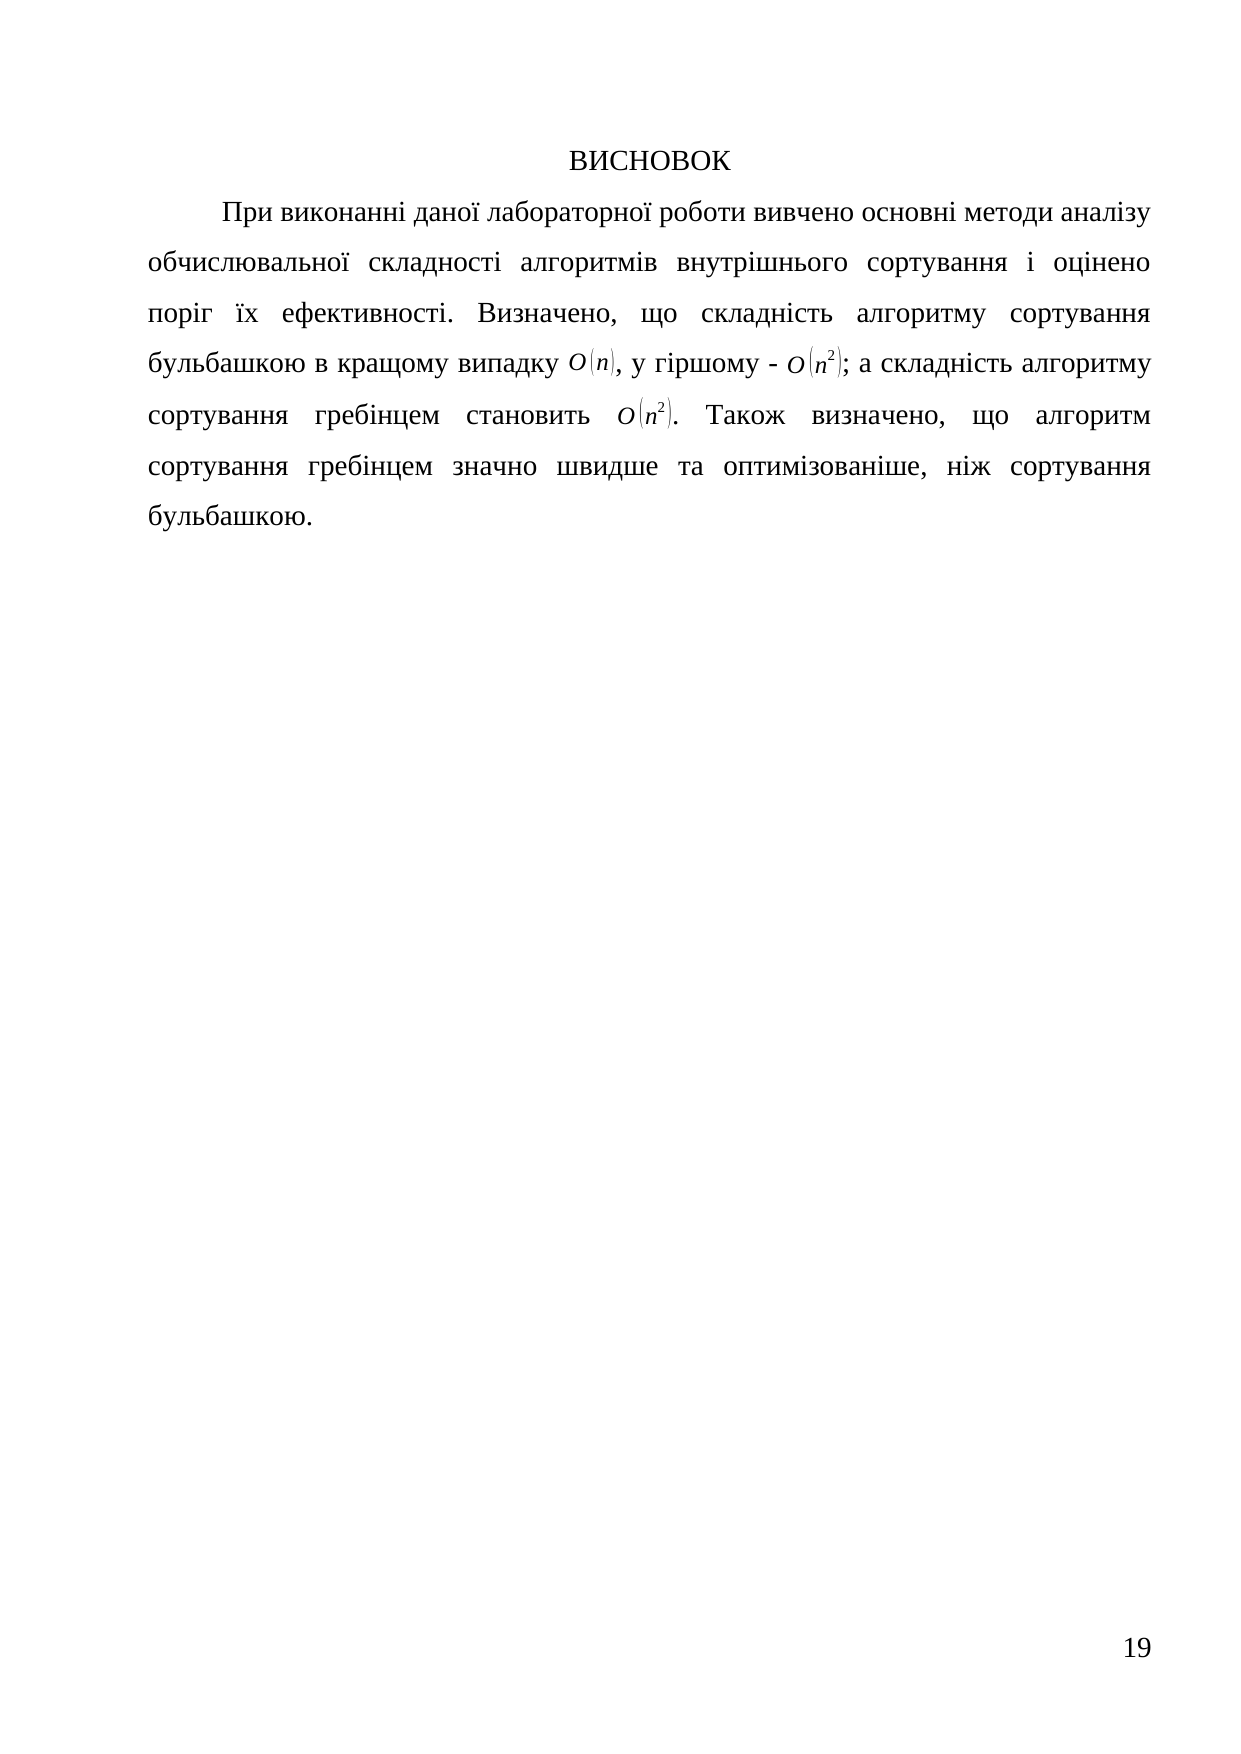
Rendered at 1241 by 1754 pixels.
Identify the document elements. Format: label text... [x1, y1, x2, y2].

text При виконанні даної лабораторної роботи вивчено основні методи аналізу обчислювальної складності алгоритмів внутрішнього сортування і оцінено поріг їх ефективності. Визначено, що складність алгоритму сортування бульбашкою в кращому випадку , у гіршому - ; а складність алгоритму сортування гребінцем становить . Також визначено, що алгоритм сортування гребінцем значно швидше та оптимізованіше, ніж сортування бульбашкою. [148, 194, 1152, 532]
text Висновок [148, 143, 1152, 177]
